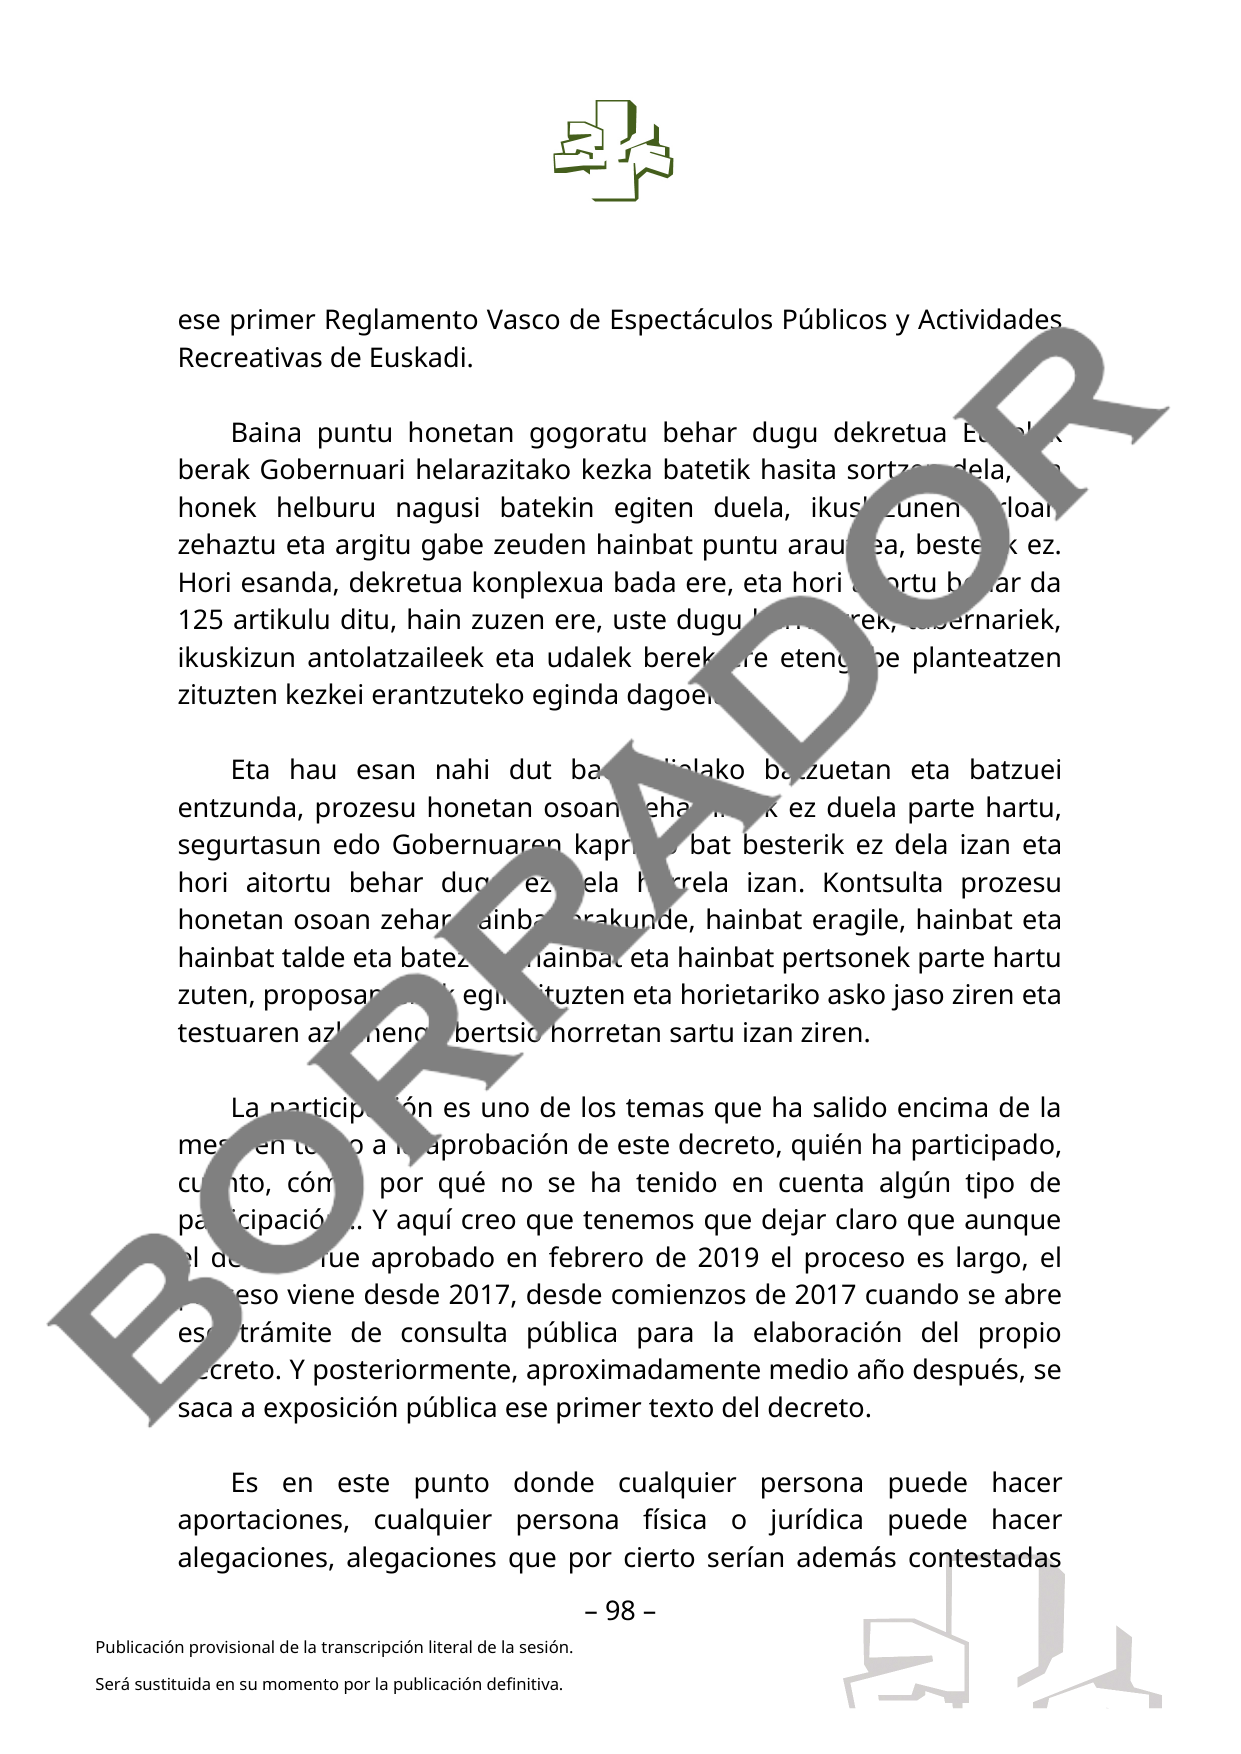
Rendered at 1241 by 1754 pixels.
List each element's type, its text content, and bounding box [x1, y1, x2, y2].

picture [524, 77, 702, 225]
text Eta hau esan nahi dut badirudielako batzuetan eta batzuei entzunda, prozesu honetan osoan zehar inork ez duela parte hartu, segurtasun edo Gobernuaren kapritxo bat besterik ez dela izan eta hori aitortu behar dugu ez zela horrela izan. Kontsulta prozesu honetan osoan zehar hainbat erakunde, hainbat eragile, hainbat eta hainbat talde eta batez ere hainbat eta hainbat pertsonek parte hartu zuten, proposamenak egin zituzten eta horietariko asko jaso ziren eta testuaren azkenengo bertsio horretan sartu izan ziren. [177, 750, 1063, 1050]
text La participación es uno de los temas que ha salido encima de la mesa en torno a la aprobación de este decreto, quién ha participado, cuánto, cómo, por qué no se ha tenido en cuenta algún tipo de participación… Y aquí creo que tenemos que dejar claro que aunque el decreto fue aprobado en febrero de 2019 el proceso es largo, el proceso viene desde 2017, desde comienzos de 2017 cuando se abre ese trámite de consulta pública para la elaboración del propio decreto. Y posteriormente, aproximadamente medio año después, se saca a exposición pública ese primer texto del decreto. [177, 1087, 1063, 1425]
picture [797, 1491, 1169, 1710]
text Baina puntu honetan gogoratu behar dugu dekretua Eudelek berak Gobernuari helarazitako kezka batetik hasita sortzen dela, eta honek helburu nagusi batekin egiten duela, ikuskizunen arloan zehaztu eta argitu gabe zeuden hainbat puntu arautzea, besterik ez. Hori esanda, dekretua konplexua bada ere, eta hori aitortu behar da 125 artikulu ditu, hain zuzen ere, uste dugu herritarrek, tabernariek, ikuskizun antolatzaileek eta udalek berek ere etengabe planteatzen zituzten kezkei erantzuteko eginda dagoela. [177, 412, 1063, 712]
